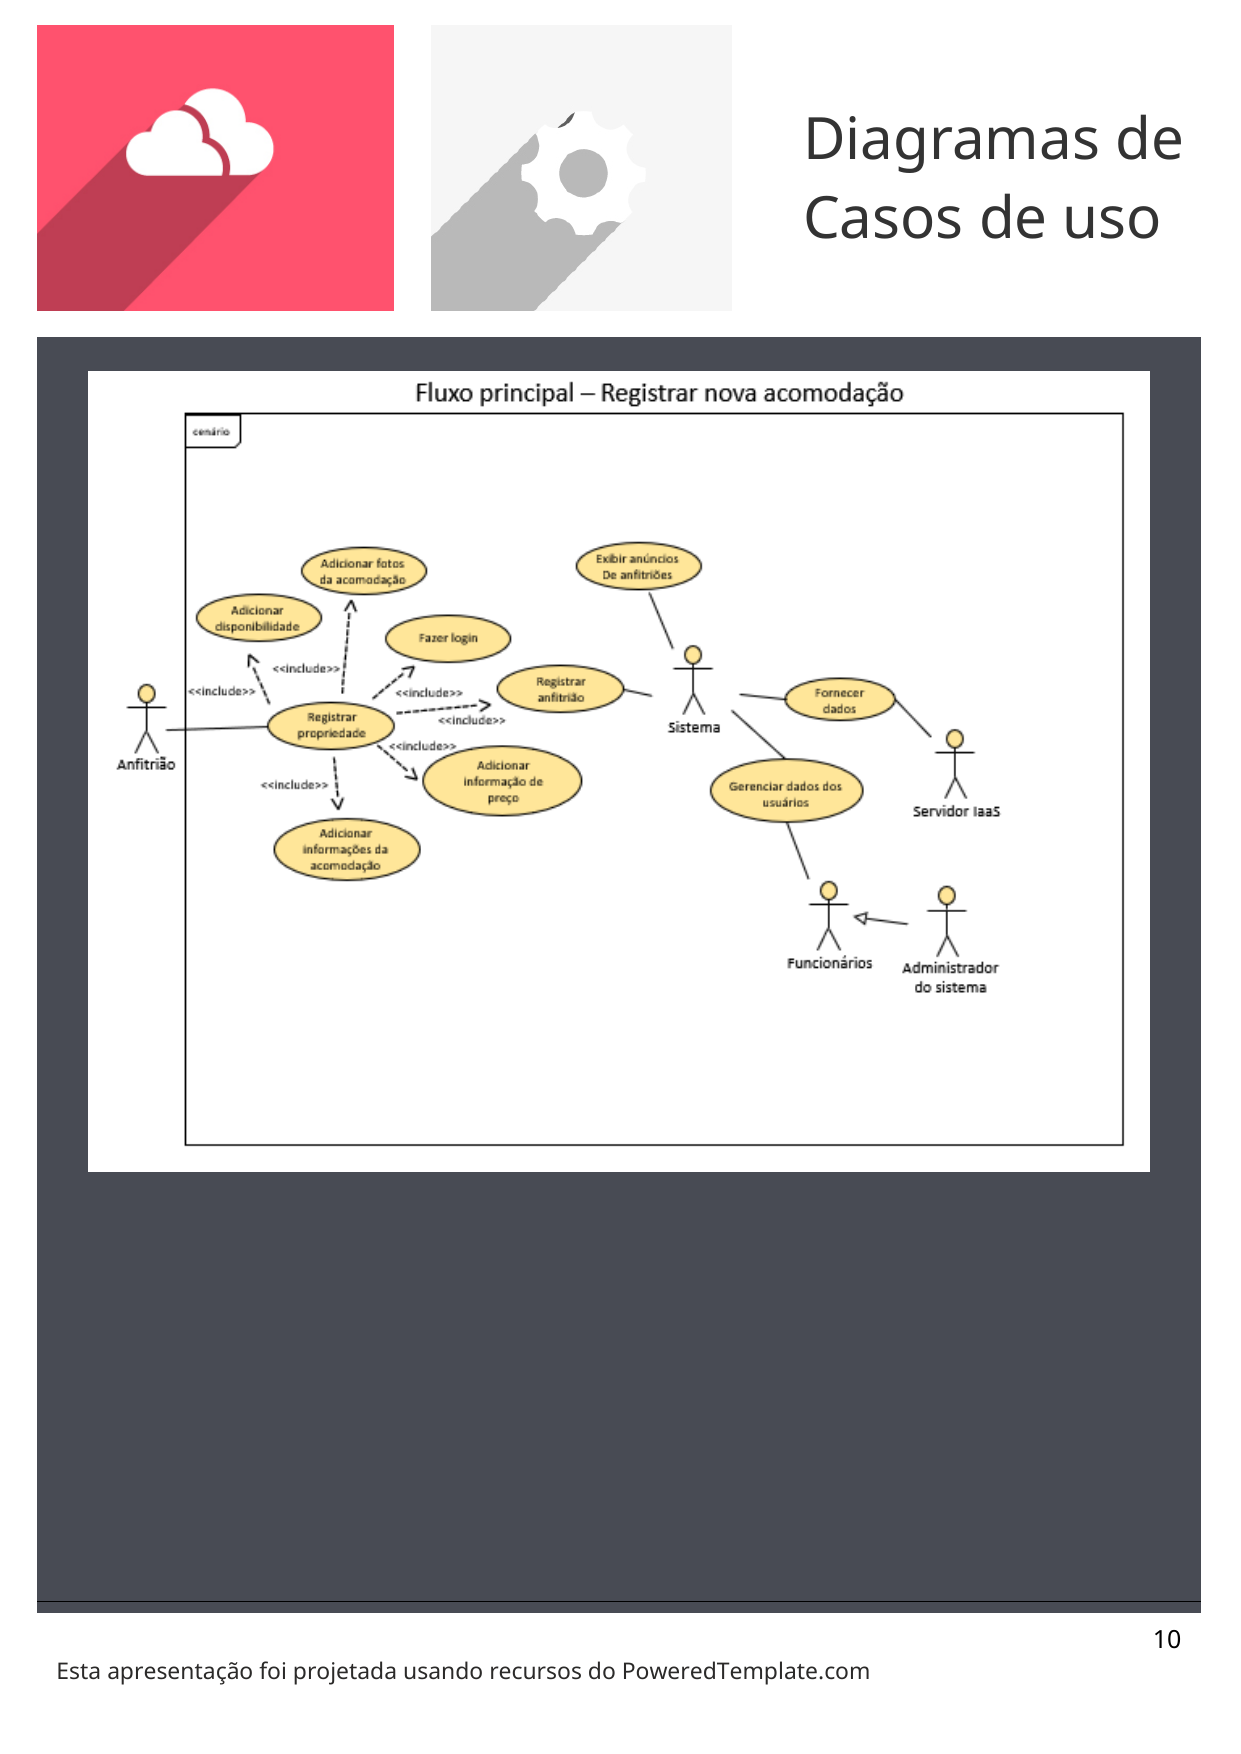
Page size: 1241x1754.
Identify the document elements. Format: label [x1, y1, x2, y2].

picture [37, 1602, 1201, 1613]
picture [37, 337, 1201, 1601]
picture [37, 25, 394, 311]
picture [431, 25, 732, 311]
